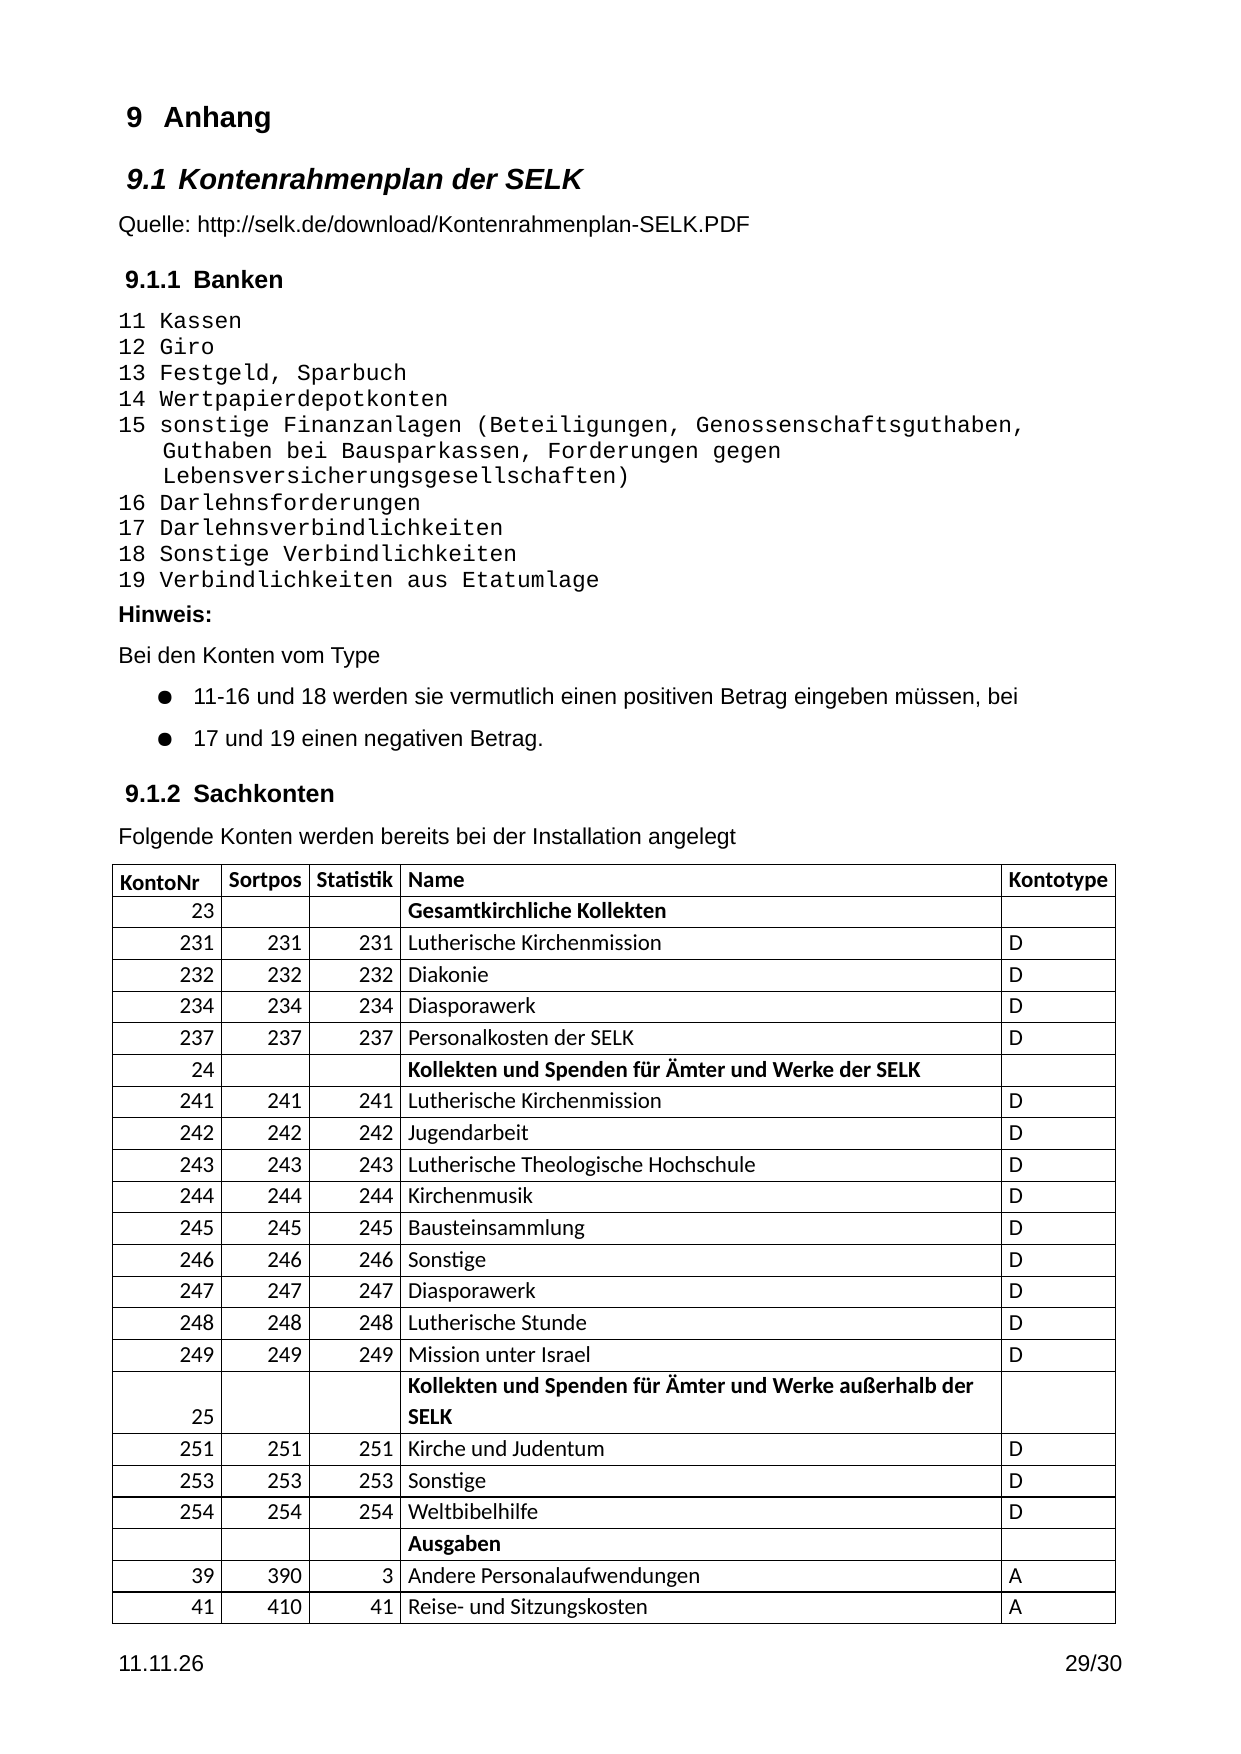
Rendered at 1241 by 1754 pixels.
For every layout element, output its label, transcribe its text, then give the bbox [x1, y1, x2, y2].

table_cell 248 [310, 1308, 400, 1339]
table_cell 251 [310, 1434, 400, 1465]
table_cell D [1002, 960, 1115, 991]
table_cell Diakonie [401, 960, 1001, 991]
table_header Statistik [310, 865, 400, 896]
table_cell D [1002, 1182, 1115, 1212]
text 11 Kassen [118, 309, 1122, 335]
table_cell 242 [113, 1118, 221, 1149]
table_cell [1002, 897, 1115, 927]
table_cell 243 [113, 1150, 221, 1181]
table_cell [1002, 1055, 1115, 1086]
table_cell A [1002, 1593, 1115, 1623]
table_header Kontotype [1002, 865, 1115, 896]
text Folgende Konten werden bereits bei der Installation angelegt [118, 823, 1122, 849]
table_cell [222, 1529, 309, 1560]
table_cell [310, 897, 400, 927]
table_cell 242 [222, 1118, 309, 1149]
text 14 Wertpapierdepotkonten [118, 387, 1122, 413]
table_cell 231 [222, 928, 309, 959]
table_cell Jugendarbeit [401, 1118, 1001, 1149]
table_cell [222, 897, 309, 927]
subtitle Anhang [118, 100, 1122, 133]
table_cell Lutherische Stunde [401, 1308, 1001, 1339]
table_cell D [1002, 1466, 1115, 1496]
table_cell 39 [113, 1561, 221, 1591]
table_cell Reise- und Sitzungskosten [401, 1593, 1001, 1623]
table_cell 241 [222, 1087, 309, 1117]
table_cell Diasporawerk [401, 992, 1001, 1022]
table_cell 410 [222, 1593, 309, 1623]
table_cell Andere Personalaufwendungen [401, 1561, 1001, 1591]
table_cell Lutherische Theologische Hochschule [401, 1150, 1001, 1181]
table_cell 249 [222, 1340, 309, 1371]
table_cell Diasporawerk [401, 1277, 1001, 1307]
table_cell Kollekten und Spenden für Ämter und Werke der SELK [401, 1055, 1001, 1086]
table_cell 245 [310, 1213, 400, 1244]
table_cell [113, 1529, 221, 1560]
table_cell 231 [310, 928, 400, 959]
text 19 Verbindlichkeiten aus Etatumlage [118, 569, 1122, 594]
table_cell 234 [310, 992, 400, 1022]
table_header Sortpos [222, 865, 309, 896]
table_cell 253 [310, 1466, 400, 1496]
table_cell 232 [113, 960, 221, 991]
table_cell 41 [310, 1593, 400, 1623]
table_cell 248 [222, 1308, 309, 1339]
table_cell D [1002, 1213, 1115, 1244]
table_cell 244 [310, 1182, 400, 1212]
table_cell 251 [113, 1434, 221, 1465]
table_cell Weltbibelhilfe [401, 1498, 1001, 1528]
table_cell 246 [222, 1245, 309, 1276]
table_cell 246 [113, 1245, 221, 1276]
table_cell 390 [222, 1561, 309, 1591]
table_cell 245 [222, 1213, 309, 1244]
table_cell Lutherische Kirchenmission [401, 1087, 1001, 1117]
table_cell Personalkosten der SELK [401, 1023, 1001, 1054]
table_cell 245 [113, 1213, 221, 1244]
list 11-16 und 18 werden sie vermutlich einen positiven Betrag eingeben müssen, bei [156, 683, 1122, 709]
table_cell 237 [310, 1023, 400, 1054]
table_header Name [401, 865, 1001, 896]
table_cell D [1002, 1277, 1115, 1307]
table_cell 242 [310, 1118, 400, 1149]
table_cell D [1002, 992, 1115, 1022]
table_cell Gesamtkirchliche Kollekten [401, 897, 1001, 927]
table_cell Sonstige [401, 1245, 1001, 1276]
table_cell 247 [310, 1277, 400, 1307]
table_cell Lutherische Kirchenmission [401, 928, 1001, 959]
table_cell 237 [113, 1023, 221, 1054]
table_cell 232 [222, 960, 309, 991]
text 18 Sonstige Verbindlichkeiten [118, 543, 1122, 569]
text Hinweis: [118, 601, 1122, 627]
table_cell 246 [310, 1245, 400, 1276]
table_cell 23 [113, 897, 221, 927]
table_cell D [1002, 1245, 1115, 1276]
table_cell 243 [310, 1150, 400, 1181]
table_cell 24 [113, 1055, 221, 1086]
table_cell D [1002, 1087, 1115, 1117]
table_cell A [1002, 1561, 1115, 1591]
table_cell 248 [113, 1308, 221, 1339]
table_cell 237 [222, 1023, 309, 1054]
table_cell 241 [113, 1087, 221, 1117]
table_cell 41 [113, 1593, 221, 1623]
table_cell [310, 1529, 400, 1560]
table_cell [310, 1372, 400, 1433]
table_cell [310, 1055, 400, 1086]
table_cell 249 [310, 1340, 400, 1371]
table_cell D [1002, 1308, 1115, 1339]
table_cell 254 [222, 1498, 309, 1528]
table_cell 241 [310, 1087, 400, 1117]
subtitle Sachkonten [118, 778, 1122, 807]
table_cell 243 [222, 1150, 309, 1181]
table_cell D [1002, 1023, 1115, 1054]
table_cell [222, 1372, 309, 1433]
table_cell 253 [222, 1466, 309, 1496]
text Bei den Konten vom Type [118, 642, 1122, 668]
list 17 und 19 einen negativen Betrag. [156, 724, 1122, 751]
subtitle Banken [118, 265, 1122, 294]
text 12 Giro [118, 335, 1122, 361]
table_cell Bausteinsammlung [401, 1213, 1001, 1244]
table_cell [222, 1055, 309, 1086]
text 15 sonstige Finanzanlagen (Beteiligungen, Genossenschaftsguthaben, Guthaben bei Bausparkassen, Forderungen gegen Lebensversicherungsgesellschaften) [118, 413, 1122, 491]
table_cell Kollekten und Spenden für Ämter und Werke außerhalb der SELK [401, 1372, 1001, 1433]
table_cell 247 [222, 1277, 309, 1307]
table_cell D [1002, 928, 1115, 959]
table_cell 254 [113, 1498, 221, 1528]
table_cell [1002, 1372, 1115, 1433]
text 16 Darlehnsforderungen [118, 491, 1122, 517]
table_cell 234 [222, 992, 309, 1022]
table_cell Mission unter Israel [401, 1340, 1001, 1371]
table_cell Kirche und Judentum [401, 1434, 1001, 1465]
table_cell 247 [113, 1277, 221, 1307]
table_cell Kirchenmusik [401, 1182, 1001, 1212]
table_cell D [1002, 1340, 1115, 1371]
table_cell Sonstige [401, 1466, 1001, 1496]
table_cell 244 [113, 1182, 221, 1212]
table_cell 244 [222, 1182, 309, 1212]
table_cell D [1002, 1150, 1115, 1181]
table_cell 234 [113, 992, 221, 1022]
table_cell 232 [310, 960, 400, 991]
table_cell 25 [113, 1372, 221, 1433]
table_cell 253 [113, 1466, 221, 1496]
table_cell 249 [113, 1340, 221, 1371]
table_cell D [1002, 1118, 1115, 1149]
table_cell D [1002, 1498, 1115, 1528]
subtitle Kontenrahmenplan der SELK [118, 162, 1122, 195]
table_header KontoNr [113, 865, 221, 896]
table_cell Ausgaben [401, 1529, 1001, 1560]
table_cell 254 [310, 1498, 400, 1528]
table_cell D [1002, 1434, 1115, 1465]
table_cell [1002, 1529, 1115, 1560]
text Quelle: http://selk.de/download/Kontenrahmenplan-SELK.PDF [118, 211, 1122, 238]
table_cell 231 [113, 928, 221, 959]
text 13 Festgeld, Sparbuch [118, 361, 1122, 387]
table_cell 251 [222, 1434, 309, 1465]
text 17 Darlehnsverbindlichkeiten [118, 517, 1122, 543]
table_cell 3 [310, 1561, 400, 1591]
